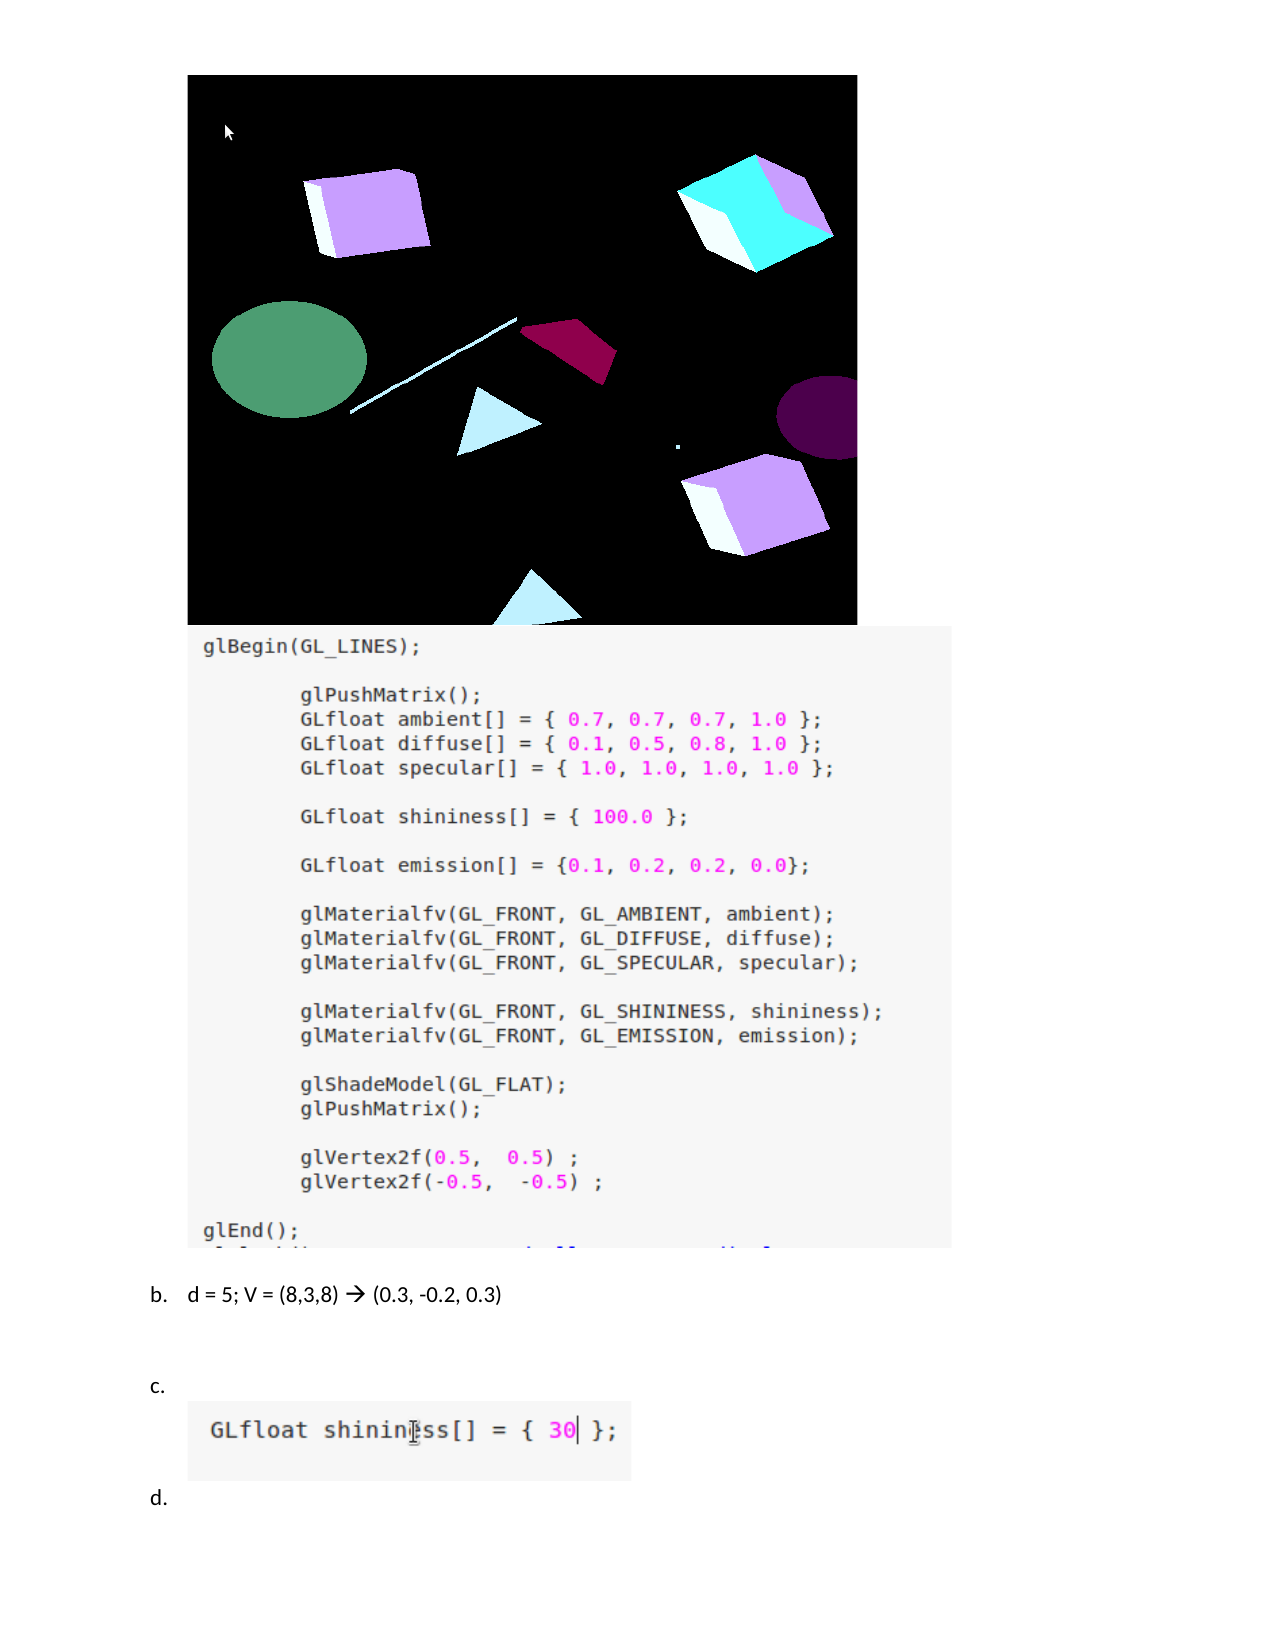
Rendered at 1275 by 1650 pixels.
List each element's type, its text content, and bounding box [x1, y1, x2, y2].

picture [187, 626, 952, 1248]
list d = 5; V = (8,3,8) (0.3, -0.2, 0.3) [150, 1280, 1200, 1308]
picture [187, 1401, 632, 1481]
picture [187, 75, 858, 625]
